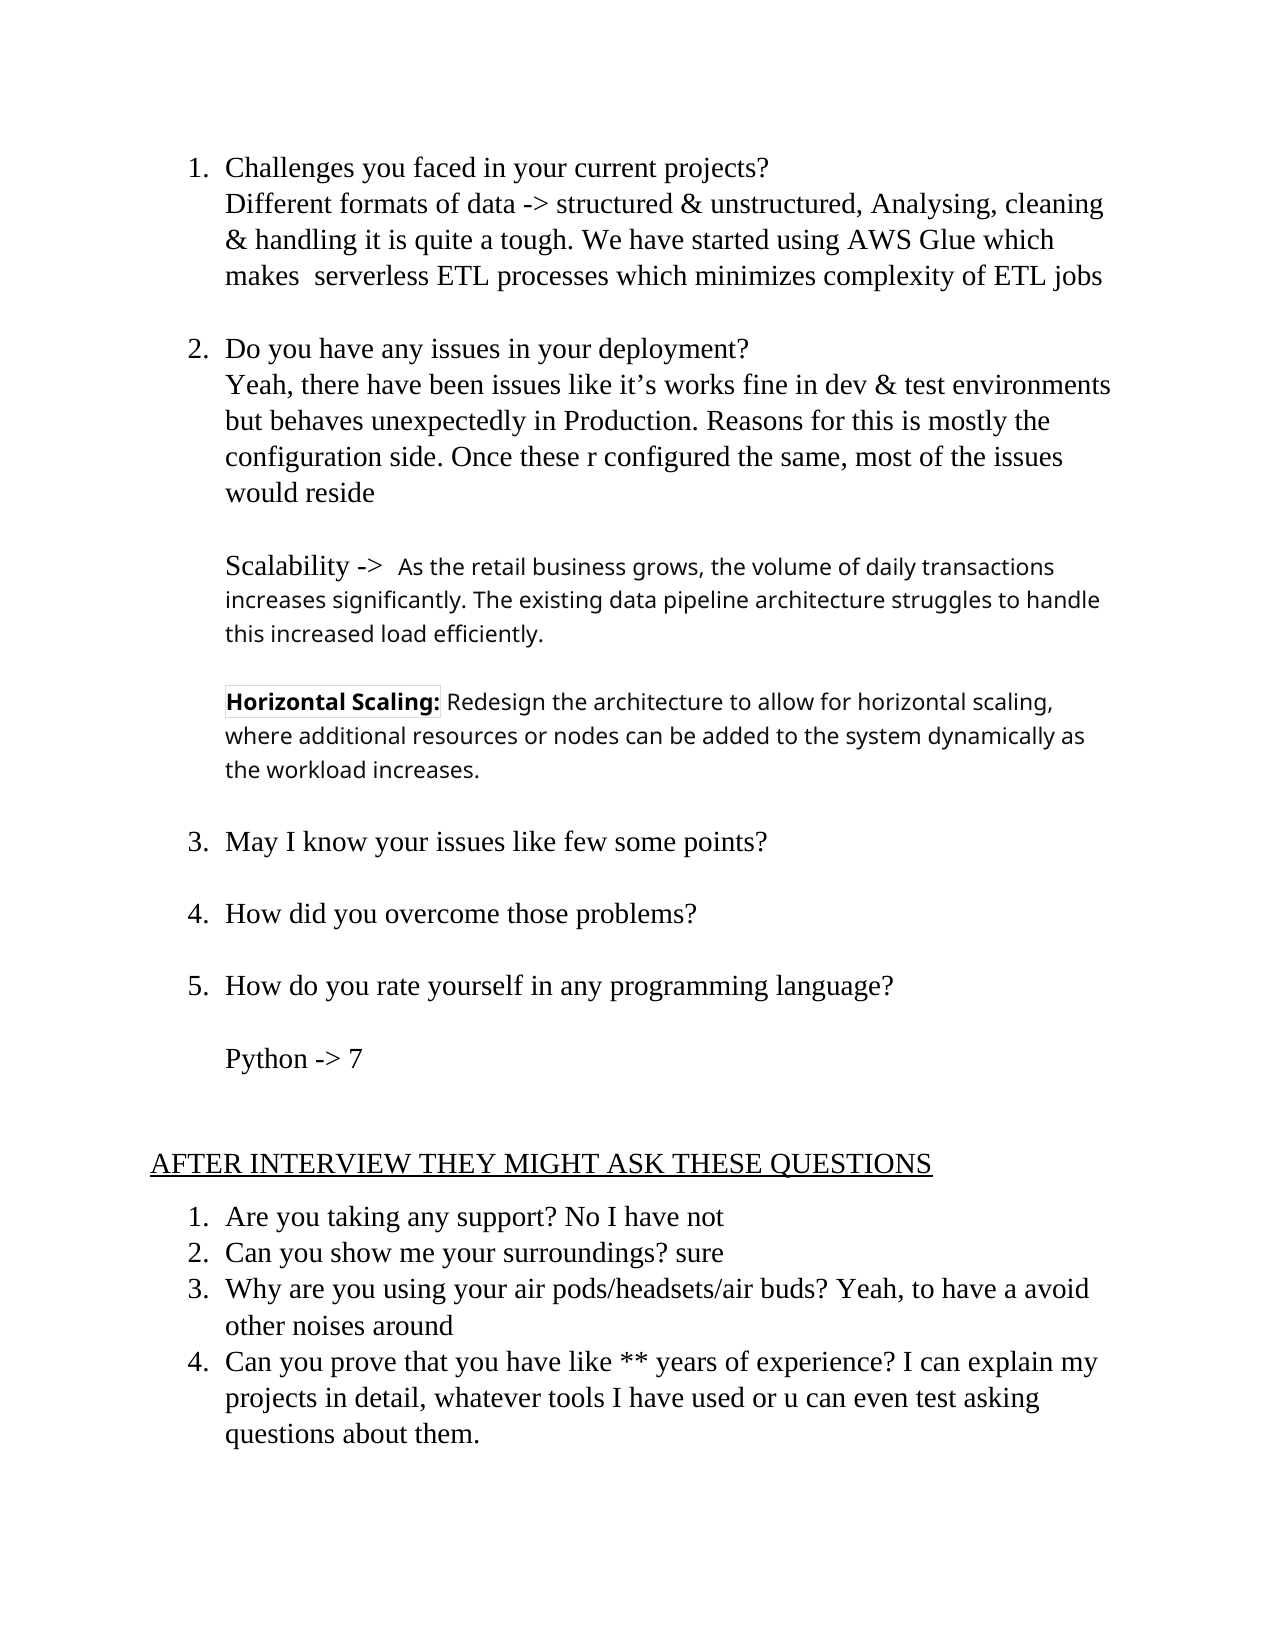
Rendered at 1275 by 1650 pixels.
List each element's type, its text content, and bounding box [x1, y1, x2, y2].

text AFTER INTERVIEW THEY MIGHT ASK THESE QUESTIONS [150, 1146, 1125, 1180]
list May I know your issues like few some points? [187, 824, 1125, 857]
list Can you show me your surroundings? sure [187, 1235, 1125, 1269]
list Python -> 7 [225, 1041, 1125, 1074]
list Challenges you faced in your current projects? [187, 150, 1125, 183]
list How did you overcome those problems? [187, 896, 1125, 930]
list Horizontal Scaling: Redesign the architecture to allow for horizontal scaling, where additional resources or nodes can be added to the system dynamically as the workload increases. [225, 685, 1125, 785]
list How do you rate yourself in any programming language? [187, 968, 1125, 1002]
list Are you taking any support? No I have not [187, 1199, 1125, 1233]
list Yeah, there have been issues like it’s works fine in dev & test environments but behaves unexpectedly in Production. Reasons for this is mostly the configuration side. Once these r configured the same, most of the issues would reside [225, 367, 1125, 509]
list Can you prove that you have like ** years of experience? I can explain my projects in detail, whatever tools I have used or u can even test asking questions about them. [187, 1344, 1125, 1449]
list Different formats of data -> structured & unstructured, Analysing, cleaning & handling it is quite a tough. We have started using AWS Glue which makes serverless ETL processes which minimizes complexity of ETL jobs [225, 186, 1125, 292]
list Do you have any issues in your deployment? [187, 331, 1125, 364]
list Why are you using your air pods/headsets/air buds? Yeah, to have a avoid other noises around [187, 1271, 1125, 1341]
list Scalability -> As the retail business grows, the volume of daily transactions increases significantly. The existing data pipeline architecture struggles to handle this increased load efficiently. [225, 548, 1125, 649]
